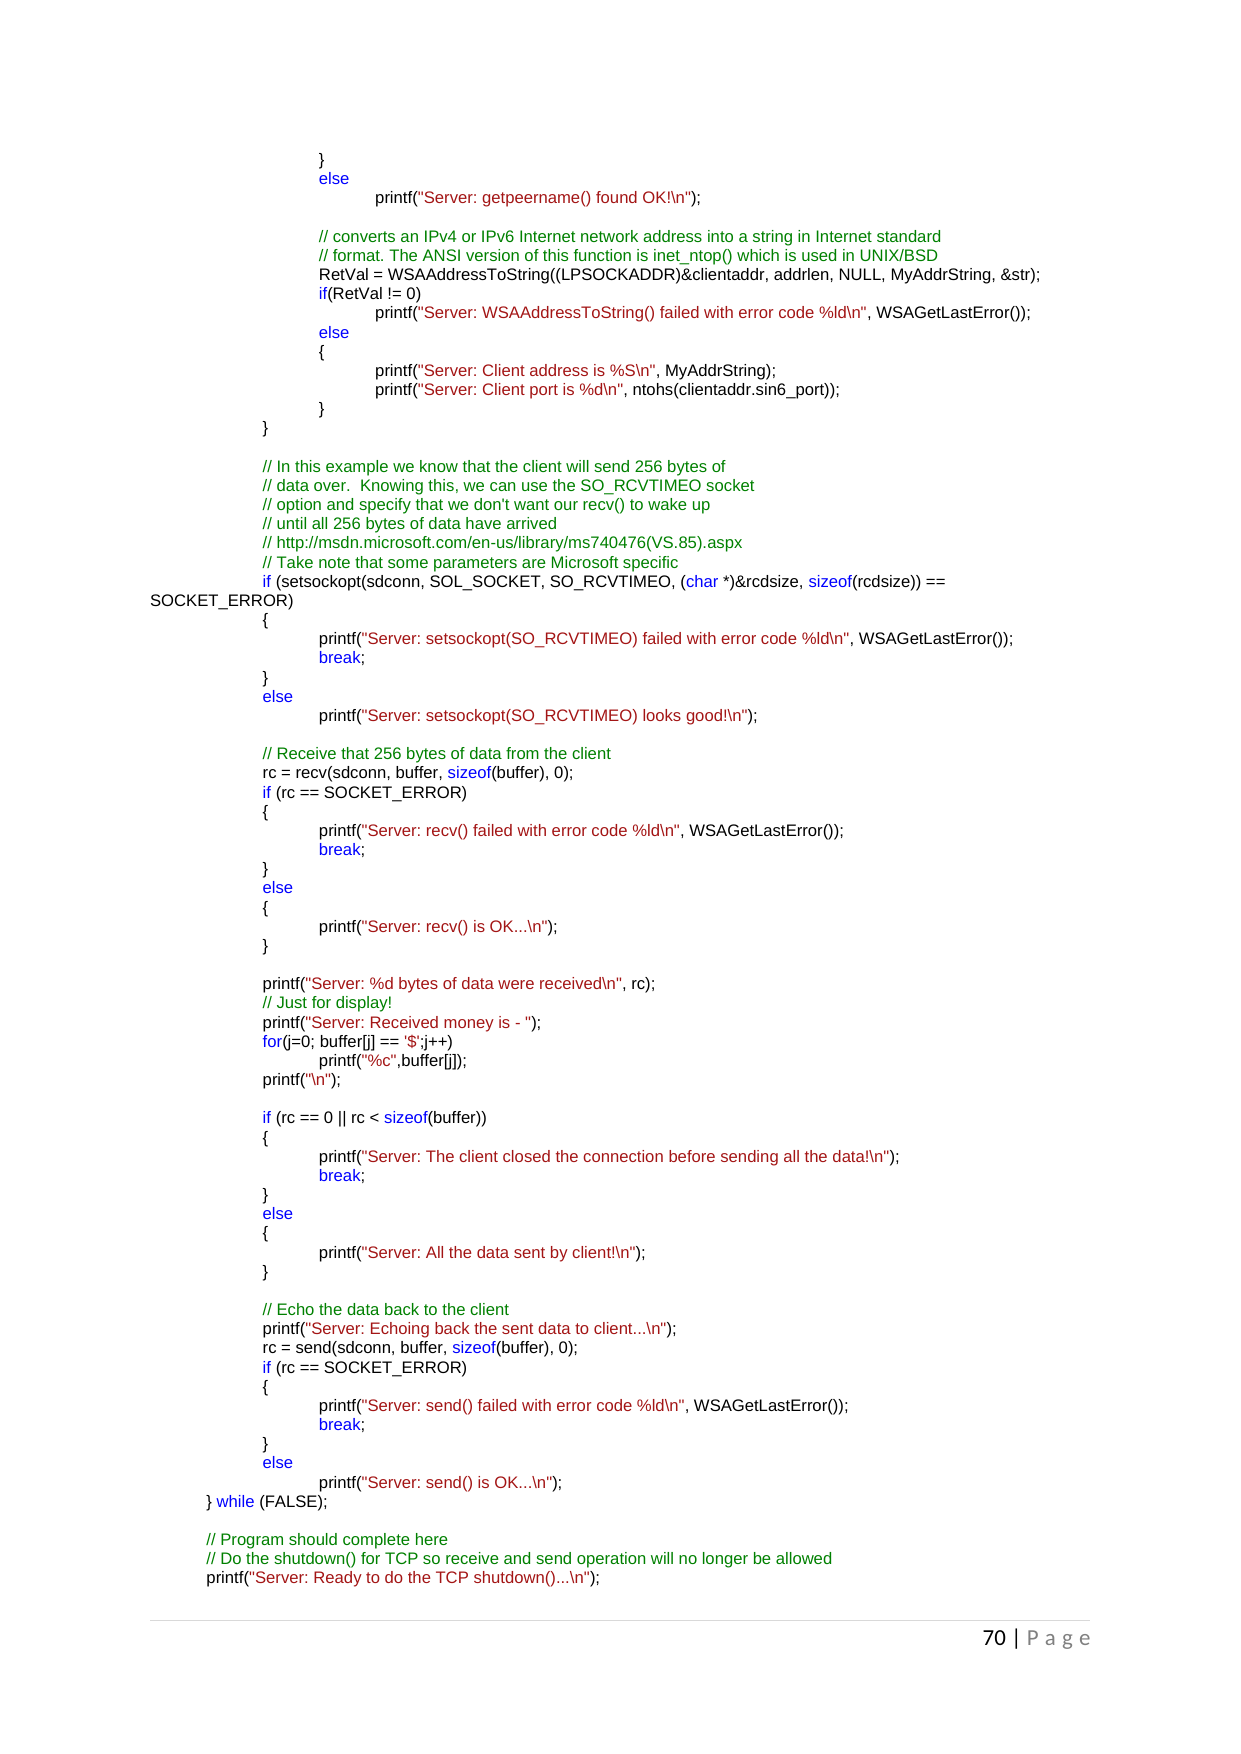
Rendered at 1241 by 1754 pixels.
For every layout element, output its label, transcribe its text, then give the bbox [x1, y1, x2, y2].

text printf("%c",buffer[j]); [150, 1051, 1090, 1070]
text printf("Server: Client address is %S\n", MyAddrString); [150, 361, 1090, 380]
text printf("Server: send() failed with error code %ld\n", WSAGetLastError()); [150, 1396, 1090, 1415]
text // Just for display! [150, 993, 1090, 1012]
text printf("Server: setsockopt(SO_RCVTIMEO) failed with error code %ld\n", WSAGetLastError()); [150, 629, 1090, 648]
text else [150, 169, 1090, 188]
text printf("Server: recv() is OK...\n"); [150, 917, 1090, 936]
text if (rc == 0 || rc < sizeof(buffer)) [150, 1108, 1090, 1127]
text { [150, 1377, 1090, 1396]
text // converts an IPv4 or IPv6 Internet network address into a string in Internet standard [150, 227, 1090, 246]
text printf("Server: Echoing back the sent data to client...\n"); [150, 1319, 1090, 1338]
text else [150, 322, 1090, 342]
text if (rc == SOCKET_ERROR) [150, 1357, 1090, 1377]
text } [150, 1185, 1090, 1204]
text // Take note that some parameters are Microsoft specific [150, 552, 1090, 572]
text { [150, 1127, 1090, 1147]
text rc = send(sdconn, buffer, sizeof(buffer), 0); [150, 1338, 1090, 1357]
text printf("Server: recv() failed with error code %ld\n", WSAGetLastError()); [150, 821, 1090, 840]
text // option and specify that we don't want our recv() to wake up [150, 495, 1090, 514]
text printf("Server: send() is OK...\n"); [150, 1472, 1090, 1492]
text { [150, 610, 1090, 629]
text else [150, 1204, 1090, 1223]
text printf("Server: WSAAddressToString() failed with error code %ld\n", WSAGetLastError()); [150, 303, 1090, 322]
text // until all 256 bytes of data have arrived [150, 514, 1090, 533]
text printf("Server: setsockopt(SO_RCVTIMEO) looks good!\n"); [150, 706, 1090, 725]
text } [150, 1434, 1090, 1453]
text { [150, 897, 1090, 917]
text // In this example we know that the client will send 256 bytes of [150, 457, 1090, 476]
text printf("Server: %d bytes of data were received\n", rc); [150, 974, 1090, 993]
text { [150, 802, 1090, 821]
text } [150, 1262, 1090, 1281]
text { [150, 342, 1090, 361]
text else [150, 1453, 1090, 1472]
text break; [150, 648, 1090, 667]
text if (rc == SOCKET_ERROR) [150, 782, 1090, 802]
text } [150, 150, 1090, 169]
text printf("Server: All the data sent by client!\n"); [150, 1242, 1090, 1262]
text break; [150, 840, 1090, 859]
text printf("Server: The client closed the connection before sending all the data!\n"); [150, 1147, 1090, 1166]
text } [150, 399, 1090, 418]
text } while (FALSE); [150, 1492, 1090, 1511]
text if (setsockopt(sdconn, SOL_SOCKET, SO_RCVTIMEO, (char *)&rcdsize, sizeof(rcdsize)) == SOCKET_ERROR) [150, 572, 1090, 610]
text // data over. Knowing this, we can use the SO_RCVTIMEO socket [150, 476, 1090, 495]
text else [150, 878, 1090, 897]
text // Do the shutdown() for TCP so receive and send operation will no longer be allowed [150, 1549, 1090, 1568]
text break; [150, 1415, 1090, 1434]
text else [150, 687, 1090, 706]
text printf("Server: getpeername() found OK!\n"); [150, 188, 1090, 207]
text printf("Server: Received money is - "); [150, 1012, 1090, 1032]
text printf("\n"); [150, 1070, 1090, 1089]
text } [150, 936, 1090, 955]
text for(j=0; buffer[j] == '$';j++) [150, 1032, 1090, 1051]
text { [150, 1223, 1090, 1242]
text // Echo the data back to the client [150, 1300, 1090, 1319]
text // Receive that 256 bytes of data from the client [150, 744, 1090, 763]
text // Program should complete here [150, 1530, 1090, 1549]
text } [150, 859, 1090, 878]
text // format. The ANSI version of this function is inet_ntop() which is used in UNIX/BSD [150, 246, 1090, 265]
text RetVal = WSAAddressToString((LPSOCKADDR)&clientaddr, addrlen, NULL, MyAddrString, &str); [150, 265, 1090, 284]
text } [150, 418, 1090, 437]
text printf("Server: Ready to do the TCP shutdown()...\n"); [150, 1568, 1090, 1587]
text if(RetVal != 0) [150, 284, 1090, 303]
text rc = recv(sdconn, buffer, sizeof(buffer), 0); [150, 763, 1090, 782]
text } [150, 667, 1090, 687]
text printf("Server: Client port is %d\n", ntohs(clientaddr.sin6_port)); [150, 380, 1090, 399]
text // http://msdn.microsoft.com/en-us/library/ms740476(VS.85).aspx [150, 533, 1090, 552]
text break; [150, 1166, 1090, 1185]
